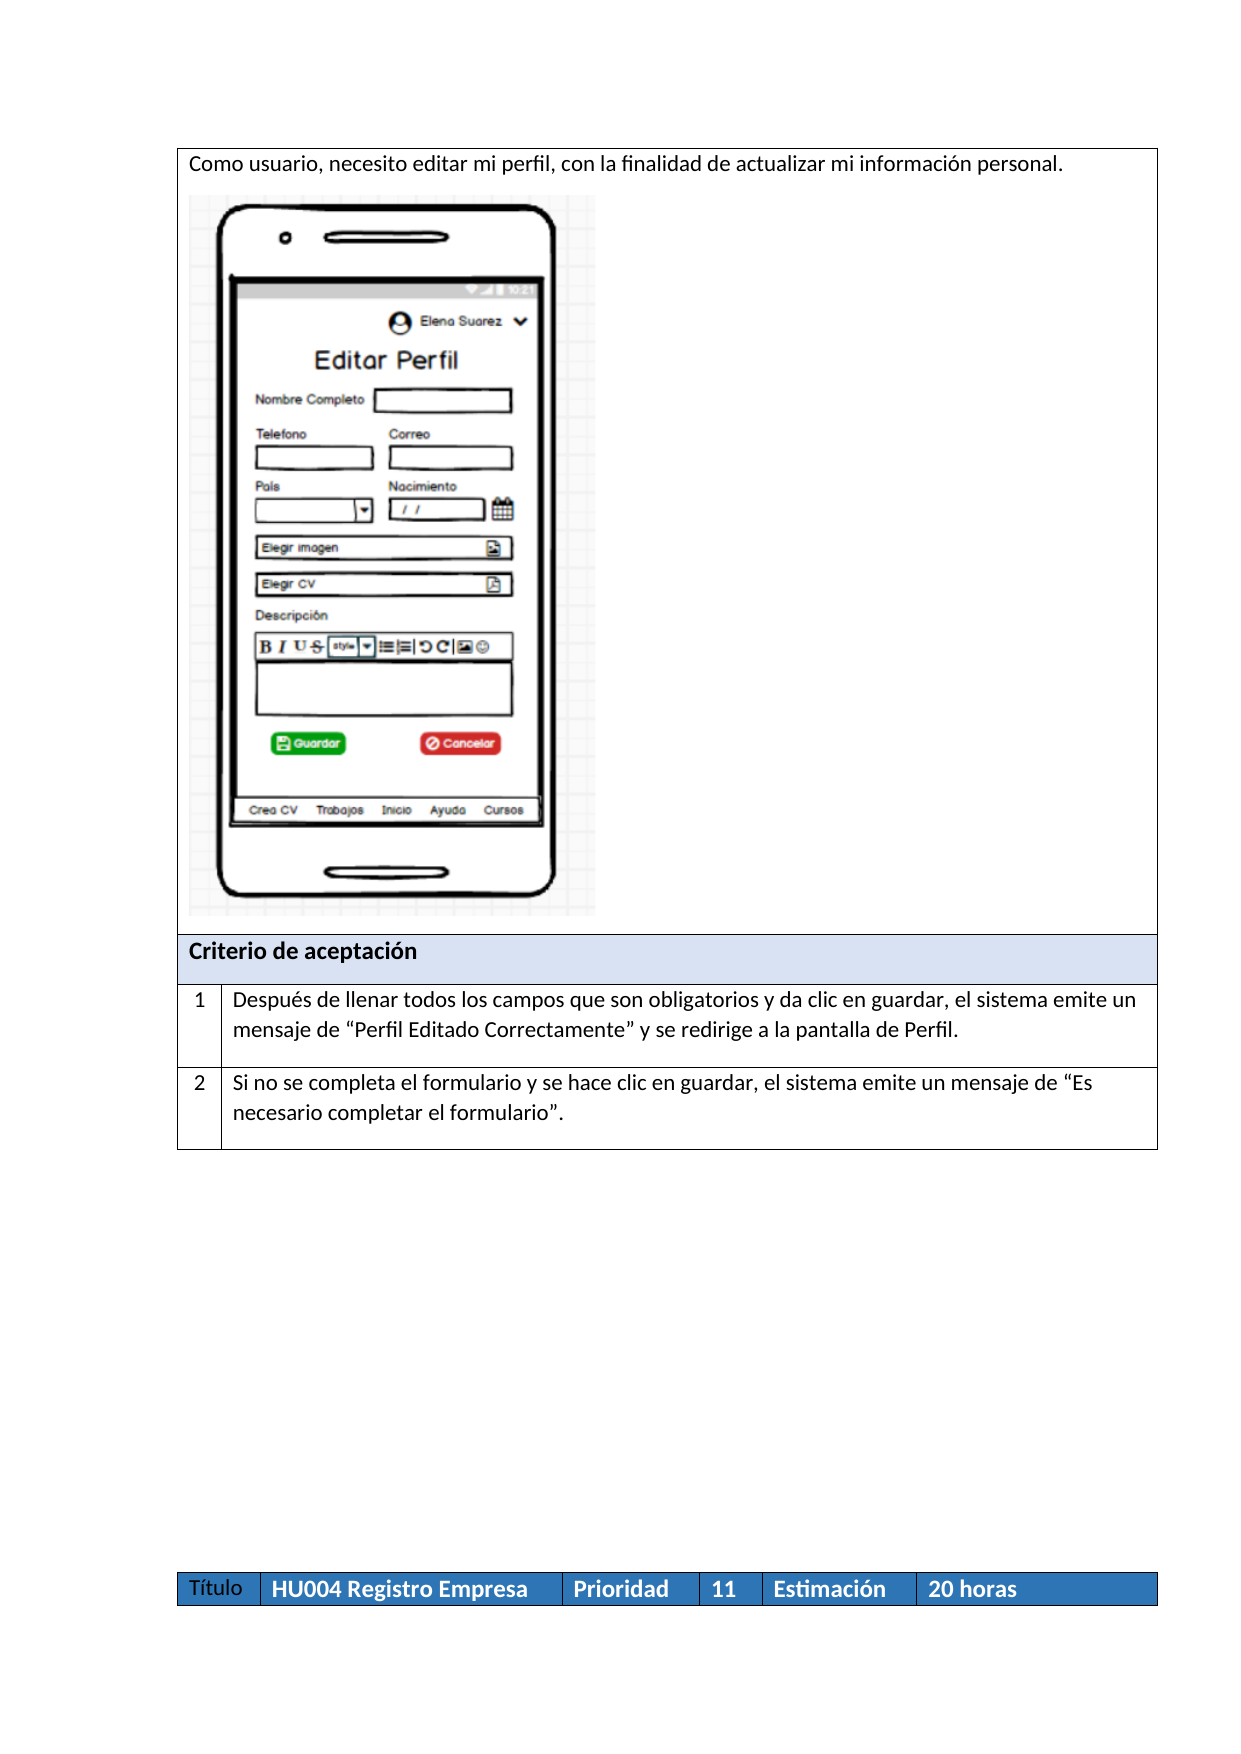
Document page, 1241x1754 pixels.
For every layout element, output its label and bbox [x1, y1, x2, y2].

picture [188, 195, 596, 916]
